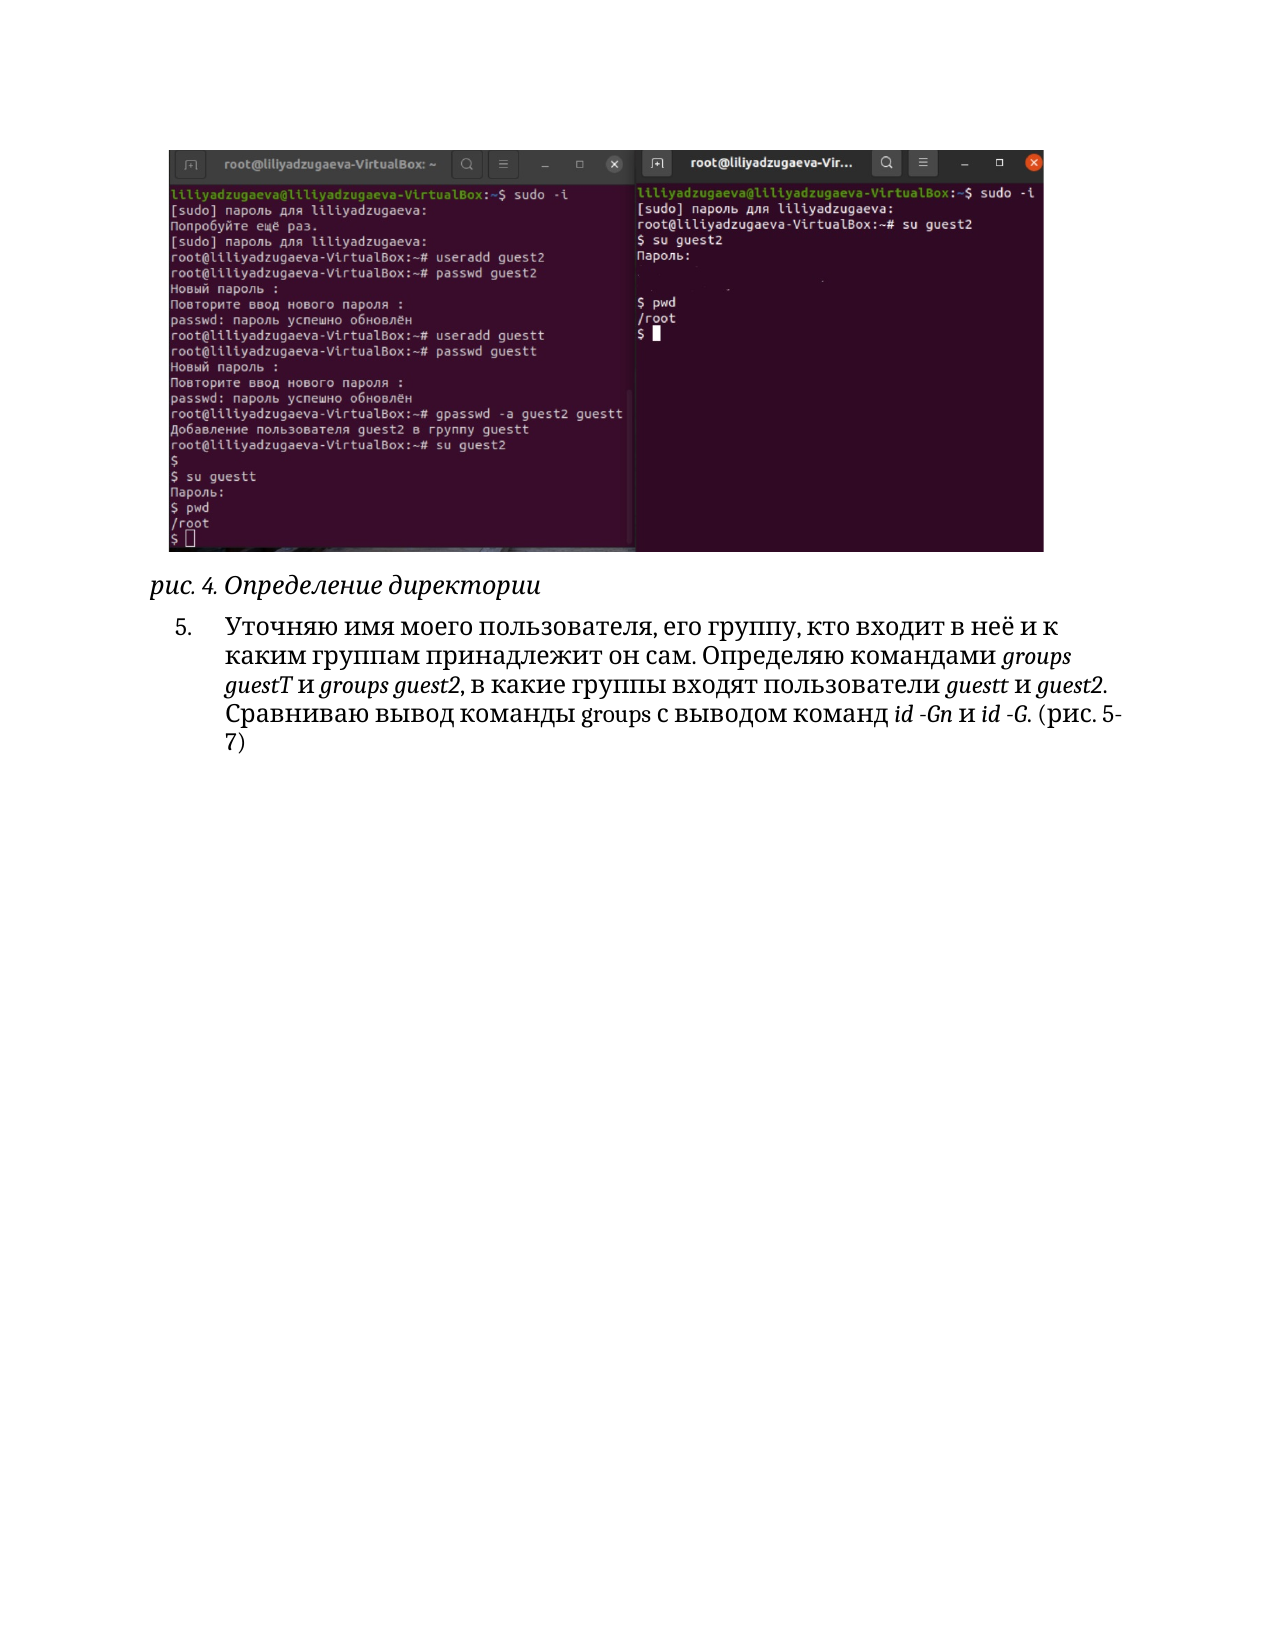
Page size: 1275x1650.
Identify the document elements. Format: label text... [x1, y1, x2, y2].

list Уточняю имя моего пользователя, его группу, кто входит в неё и к каким группам принадлежит он сам. Определяю командами groups guestT и groups guest2, в какие группы входят пользователи guestt и guest2. Сравниваю вывод команды groups с выводом команд id -Gn и id -G. (рис. 5-7) [175, 613, 1125, 757]
picture [168, 150, 1044, 552]
text рис. 4. Определение директории [150, 572, 1125, 601]
